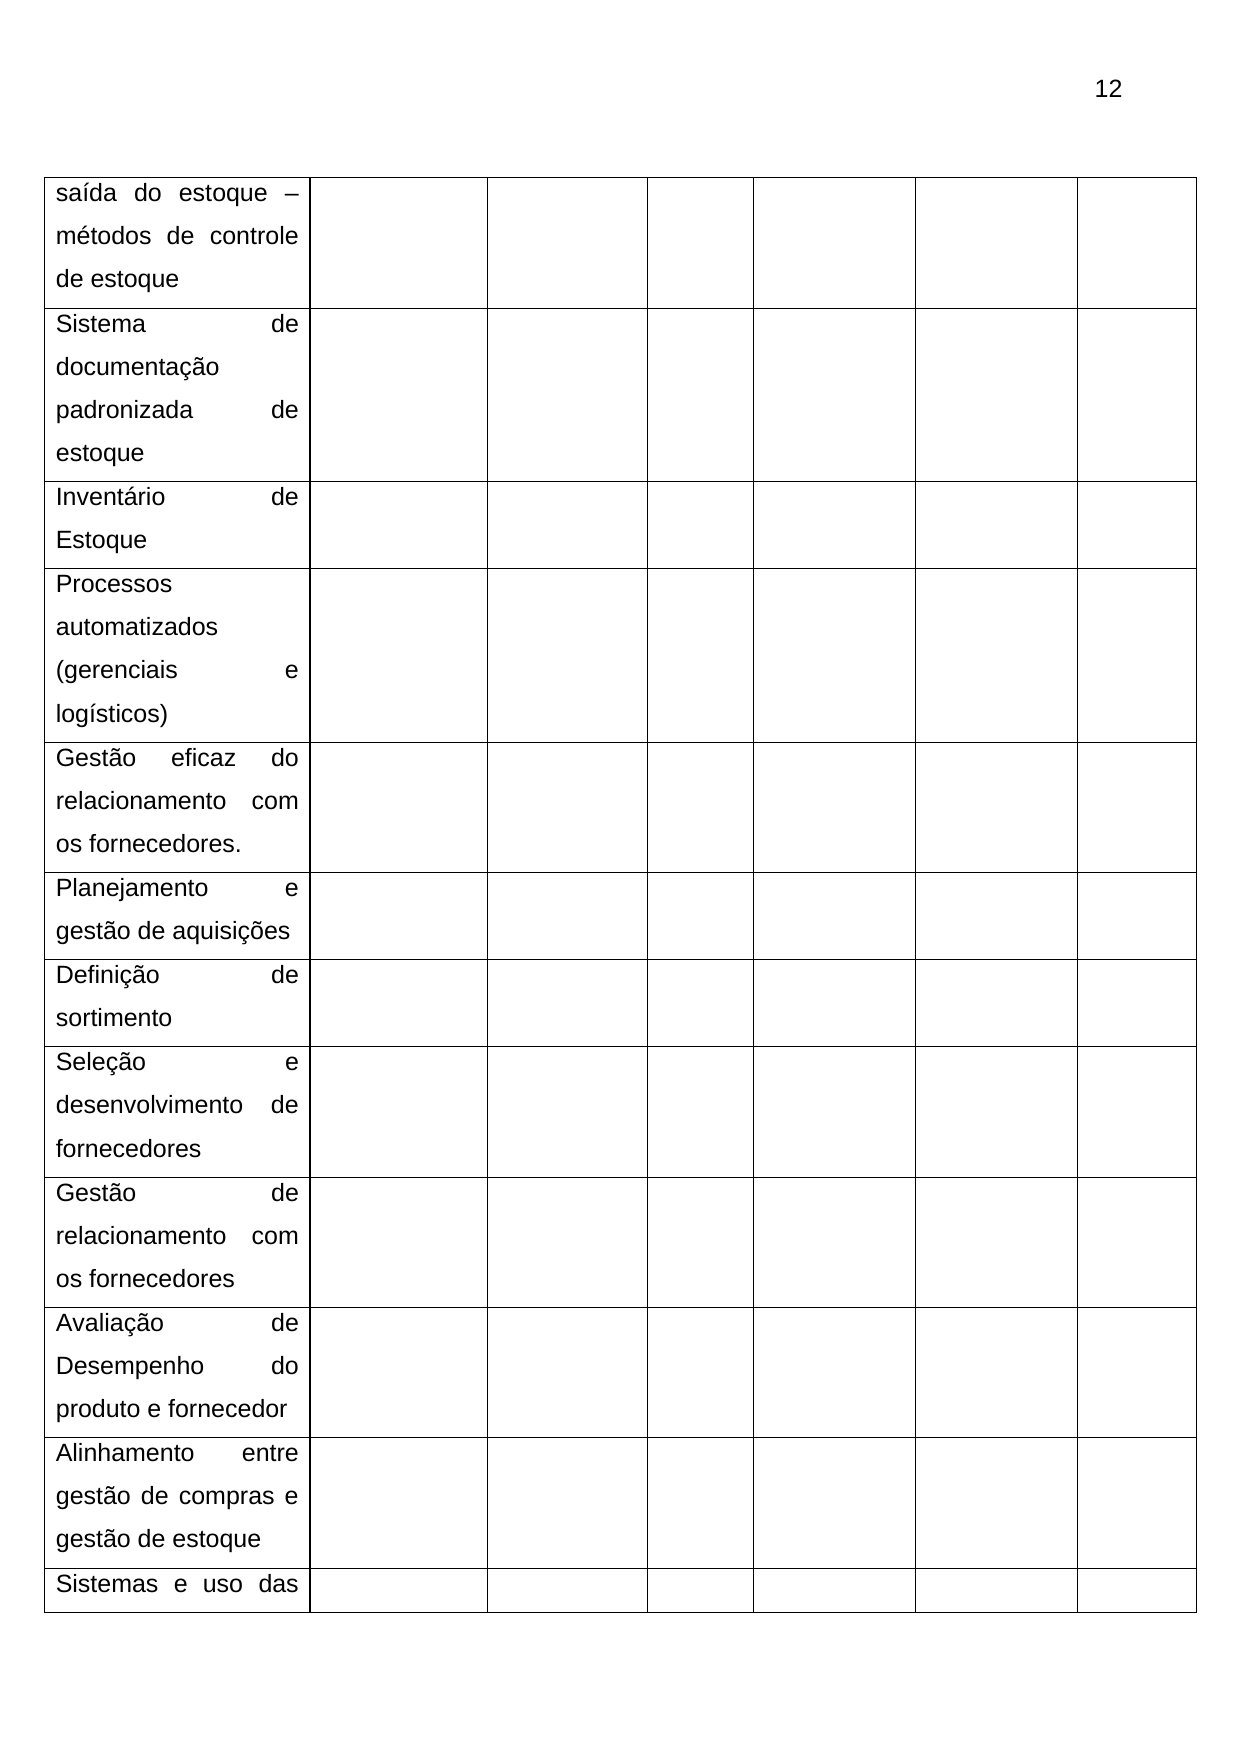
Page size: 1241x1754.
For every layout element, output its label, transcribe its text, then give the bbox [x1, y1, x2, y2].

table_cell Gestão eficaz do relacionamento com os fornecedores. [45, 743, 309, 872]
table_cell [648, 960, 753, 1046]
table_cell [648, 309, 753, 481]
table_cell [488, 1438, 647, 1567]
table_cell [754, 873, 915, 959]
table_cell [754, 1178, 915, 1307]
table_cell Processos automatizados (gerenciais e logísticos) [45, 569, 309, 742]
table_cell Sistema de documentação padronizada de estoque [45, 309, 309, 481]
table_cell [488, 1569, 647, 1612]
table_cell [754, 743, 915, 872]
table_cell [754, 1438, 915, 1567]
table_cell [311, 569, 487, 742]
table_cell [754, 1308, 915, 1437]
table_cell [311, 178, 487, 307]
table_cell Definição de sortimento [45, 960, 309, 1046]
table_cell [754, 309, 915, 481]
table_cell [488, 960, 647, 1046]
table_cell [916, 309, 1077, 481]
table_cell Inventário de Estoque [45, 482, 309, 568]
table_cell [916, 743, 1077, 872]
table_cell [916, 873, 1077, 959]
table_cell [648, 178, 753, 307]
table_cell [488, 482, 647, 568]
table_cell [488, 569, 647, 742]
table_cell [311, 1178, 487, 1307]
table_cell [648, 1569, 753, 1612]
table_cell [916, 482, 1077, 568]
table_cell [648, 1178, 753, 1307]
table_cell Planejamento e gestão de aquisições [45, 873, 309, 959]
table_cell [1078, 743, 1196, 872]
table_cell Seleção e desenvolvimento de fornecedores [45, 1047, 309, 1177]
table_cell [311, 309, 487, 481]
table_cell [488, 873, 647, 959]
table_cell [648, 482, 753, 568]
table_cell [754, 1569, 915, 1612]
table_cell [311, 482, 487, 568]
table_cell [311, 743, 487, 872]
table_cell [488, 743, 647, 872]
table_cell Gestão de relacionamento com os fornecedores [45, 1178, 309, 1307]
table_cell [1078, 482, 1196, 568]
table_cell [754, 1047, 915, 1177]
table_cell [916, 1569, 1077, 1612]
table_cell Avaliação de Desempenho do produto e fornecedor [45, 1308, 309, 1437]
table_cell [916, 1047, 1077, 1177]
table_cell [648, 1047, 753, 1177]
table_cell [1078, 1438, 1196, 1567]
table_cell [1078, 1308, 1196, 1437]
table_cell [45, 1569, 309, 1612]
table_cell [916, 178, 1077, 307]
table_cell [45, 178, 309, 307]
table_cell [916, 1308, 1077, 1437]
table_cell [1078, 309, 1196, 481]
table_cell Alinhamento entre gestão de compras e gestão de estoque [45, 1438, 309, 1567]
table_cell [1078, 1047, 1196, 1177]
table_cell [648, 569, 753, 742]
table_cell [488, 1178, 647, 1307]
table_cell [754, 178, 915, 307]
table_cell [648, 873, 753, 959]
table_cell [488, 309, 647, 481]
table_cell [1078, 1569, 1196, 1612]
table_cell [916, 1178, 1077, 1307]
table_cell [1078, 569, 1196, 742]
table_cell [754, 569, 915, 742]
table_cell [311, 1438, 487, 1567]
table_cell [1078, 873, 1196, 959]
table_cell [1078, 1178, 1196, 1307]
table_cell [648, 743, 753, 872]
table_cell [648, 1308, 753, 1437]
table_cell [488, 1047, 647, 1177]
table_cell [311, 873, 487, 959]
table_cell [311, 1569, 487, 1612]
table_cell [916, 1438, 1077, 1567]
table_cell [311, 1308, 487, 1437]
table_cell [311, 960, 487, 1046]
table_cell [488, 178, 647, 307]
table_cell [648, 1438, 753, 1567]
table_cell [311, 1047, 487, 1177]
table_cell [488, 1308, 647, 1437]
table_cell [1078, 178, 1196, 307]
table_cell [1078, 960, 1196, 1046]
table_cell [754, 960, 915, 1046]
table_cell [754, 482, 915, 568]
table_cell [916, 960, 1077, 1046]
table_cell [916, 569, 1077, 742]
